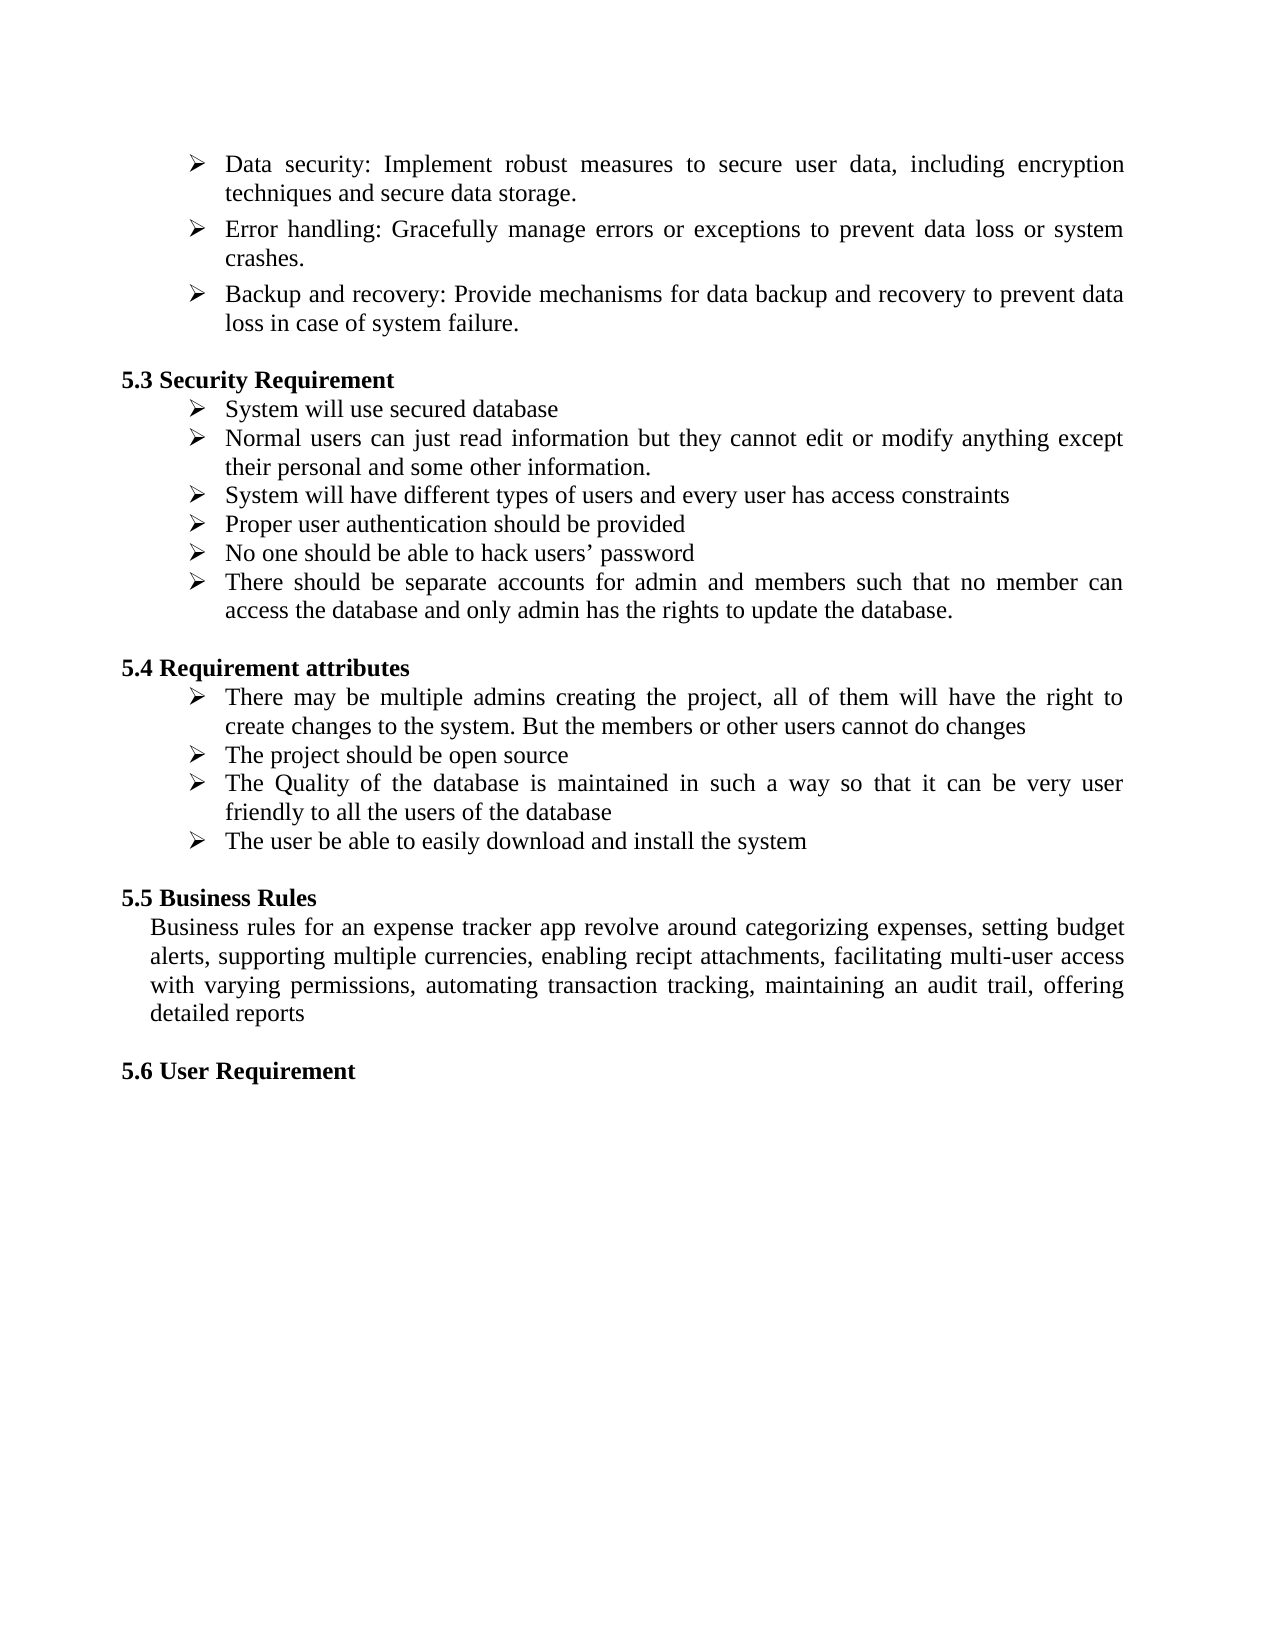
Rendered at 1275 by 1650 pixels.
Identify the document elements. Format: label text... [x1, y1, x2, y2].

list There may be multiple admins creating the project, all of them will have the right to create changes to the system. But the members or other users cannot do changes [187, 682, 1125, 740]
list Error handling: Gracefully manage errors or exceptions to prevent data loss or system crashes. [187, 214, 1125, 272]
subtitle Requirement attributes [121, 654, 1212, 682]
list There should be separate accounts for admin and members such that no member can access the database and only admin has the rights to update the database. [187, 567, 1124, 624]
list The project should be open source [187, 740, 1212, 768]
list The user be able to easily download and install the system [187, 826, 1212, 855]
list Proper user authentication should be provided [187, 509, 1212, 538]
list System will use secured database [187, 394, 1212, 423]
list No one should be able to hack users’ password [187, 538, 1212, 567]
subtitle Business Rules [121, 884, 1212, 912]
subtitle User Requirement [121, 1056, 1212, 1085]
subtitle Security Requirement [121, 366, 1212, 394]
text Business rules for an expense tracker app revolve around categorizing expenses, setting budget alerts, supporting multiple currencies, enabling recipt attachments, facilitating multi-user access with varying permissions, automating transaction tracking, maintaining an audit trail, offering detailed reports [150, 912, 1125, 1027]
list System will have different types of users and every user has access constraints [187, 481, 1212, 509]
list Normal users can just read information but they cannot edit or modify anything except their personal and some other information. [187, 423, 1125, 481]
list The Quality of the database is maintained in such a way so that it can be very user friendly to all the users of the database [187, 768, 1125, 826]
list Backup and recovery: Provide mechanisms for data backup and recovery to prevent data loss in case of system failure. [187, 279, 1125, 337]
list Data security: Implement robust measures to secure user data, including encryption techniques and secure data storage. [187, 149, 1125, 207]
